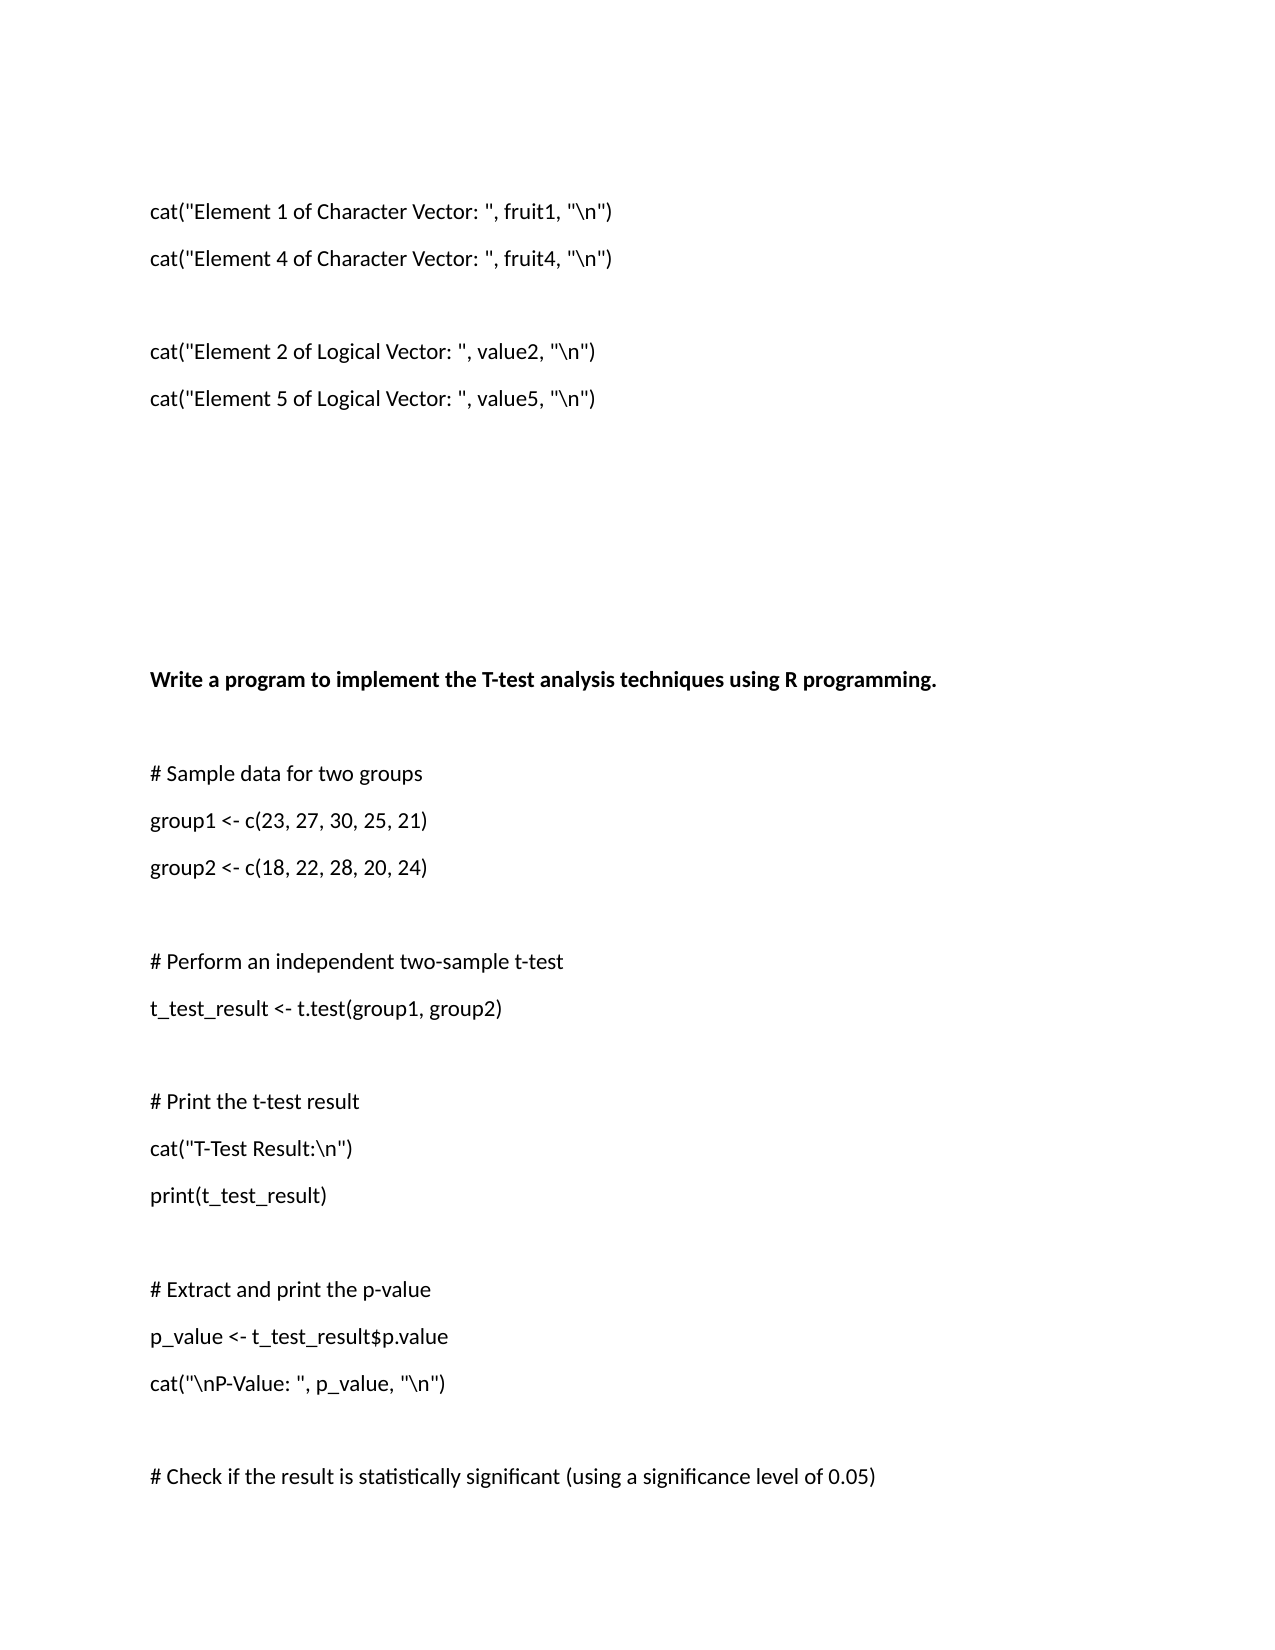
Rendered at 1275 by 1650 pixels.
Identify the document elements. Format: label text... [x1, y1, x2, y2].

text cat("T-Test Result:\n") [150, 1134, 1125, 1162]
text # Check if the result is statistically significant (using a significance level of 0.05) [150, 1462, 1125, 1491]
text cat("Element 2 of Logical Vector: ", value2, "\n") [150, 337, 1125, 366]
text group1 <- c(23, 27, 30, 25, 21) [150, 806, 1125, 834]
text cat("Element 4 of Character Vector: ", fruit4, "\n") [150, 244, 1125, 272]
text # Print the t-test result [150, 1087, 1125, 1116]
text p_value <- t_test_result$p.value [150, 1322, 1125, 1350]
text # Extract and print the p-value [150, 1275, 1125, 1303]
text cat("Element 1 of Character Vector: ", fruit1, "\n") [150, 197, 1125, 225]
text # Sample data for two groups [150, 759, 1125, 787]
text # Perform an independent two-sample t-test [150, 947, 1125, 975]
text cat("\nP-Value: ", p_value, "\n") [150, 1369, 1125, 1397]
text Write a program to implement the T-test analysis techniques using R programming. [150, 666, 1125, 694]
text group2 <- c(18, 22, 28, 20, 24) [150, 853, 1125, 881]
text print(t_test_result) [150, 1181, 1125, 1209]
text t_test_result <- t.test(group1, group2) [150, 994, 1125, 1022]
text cat("Element 5 of Logical Vector: ", value5, "\n") [150, 384, 1125, 412]
